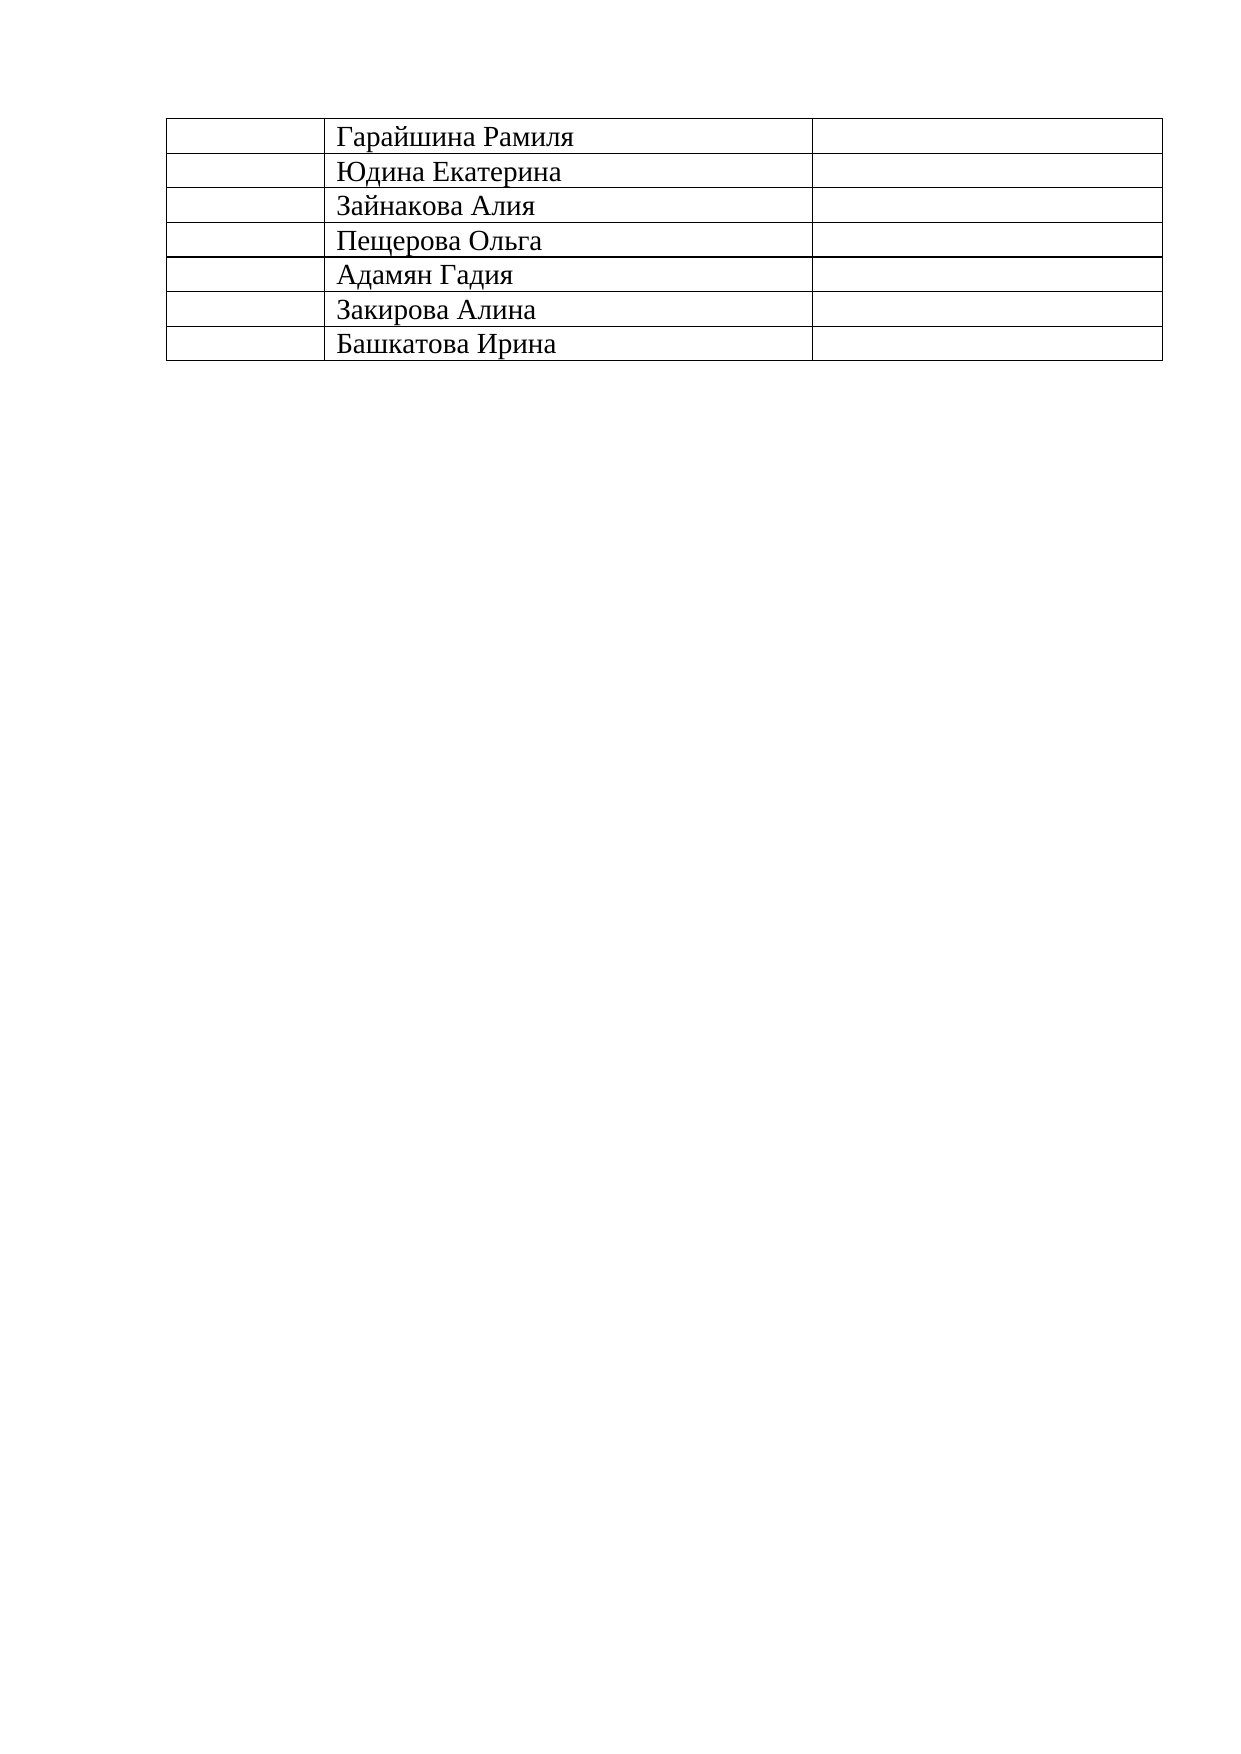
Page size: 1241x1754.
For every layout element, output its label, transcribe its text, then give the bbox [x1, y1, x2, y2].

table_cell Юдина Екатерина [325, 154, 812, 187]
table_cell [167, 154, 324, 187]
table_cell [167, 327, 324, 360]
table_cell Адамян Гадия [325, 258, 812, 291]
table_cell [167, 119, 324, 153]
table_cell [813, 223, 1162, 256]
table_cell [813, 119, 1162, 153]
table_cell [167, 292, 324, 326]
table_cell Зайнакова Алия [325, 188, 812, 222]
table_cell [813, 188, 1162, 222]
table_cell [813, 292, 1162, 326]
table_cell [167, 188, 324, 222]
table_cell [167, 223, 324, 256]
table_cell [813, 258, 1162, 291]
table_cell [813, 327, 1162, 360]
table_cell Пещерова Ольга [325, 223, 812, 256]
table_cell Гарайшина Рамиля [325, 119, 812, 153]
table_cell [813, 154, 1162, 187]
table_cell Закирова Алина [325, 292, 812, 326]
table_cell Башкатова Ирина [325, 327, 812, 360]
table_cell [167, 258, 324, 291]
